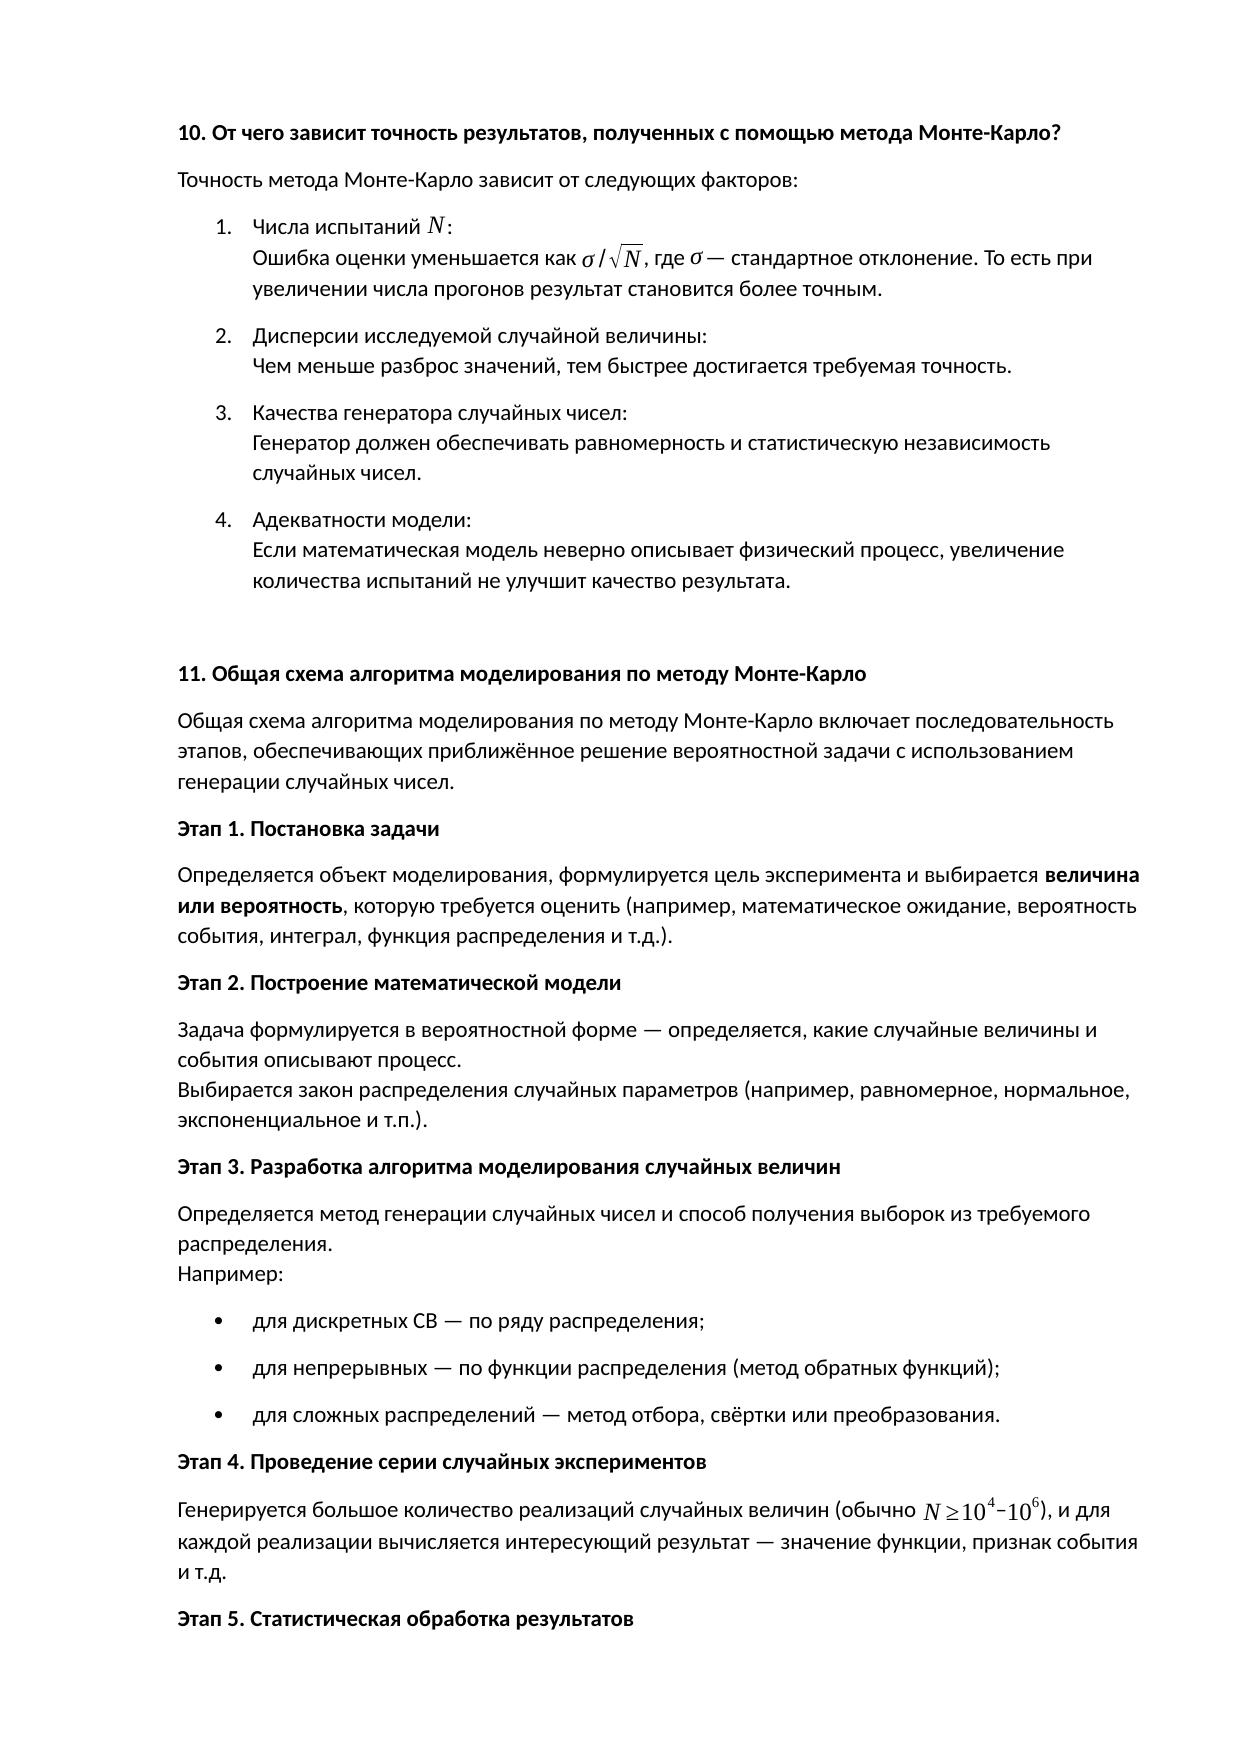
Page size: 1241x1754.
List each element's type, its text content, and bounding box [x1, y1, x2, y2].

text Этап 5. Статистическая обработка результатов [177, 1604, 1152, 1632]
text Этап 2. Построение математической модели [177, 968, 1152, 996]
list Дисперсии исследуемой случайной величины: Чем меньше разброс значений, тем быстрее достигается требуемая точность. [215, 321, 1152, 379]
text Задача формулируется в вероятностной форме — определяется, какие случайные величины и события описывают процесс. Выбирается закон распределения случайных параметров (например, равномерное, нормальное, экспоненциальное и т.п.). [177, 1015, 1152, 1133]
text Этап 1. Постановка задачи [177, 814, 1152, 842]
list Адекватности модели: Если математическая модель неверно описывает физический процесс, увеличение количества испытаний не улучшит качество результата. [215, 505, 1152, 594]
text Этап 4. Проведение серии случайных экспериментов [177, 1447, 1152, 1475]
text Этап 3. Разработка алгоритма моделирования случайных величин [177, 1152, 1152, 1180]
list для дискретных СВ — по ряду распределения; [215, 1306, 1152, 1334]
list Качества генератора случайных чисел: Генератор должен обеспечивать равномерность и статистическую независимость случайных чисел. [215, 398, 1152, 486]
text Генерируется большое количество реализаций случайных величин (обычно –), и для каждой реализации вычисляется интересующий результат — значение функции, признак события и т.д. [177, 1494, 1152, 1585]
list для непрерывных — по функции распределения (метод обратных функций); [215, 1353, 1152, 1381]
text Точность метода Монте-Карло зависит от следующих факторов: [177, 165, 1152, 193]
text Общая схема алгоритма моделирования по методу Монте-Карло включает последовательность этапов, обеспечивающих приближённое решение вероятностной задачи с использованием генерации случайных чисел. [177, 706, 1152, 795]
text Определяется объект моделирования, формулируется цель эксперимента и выбирается величина или вероятность, которую требуется оценить (например, математическое ожидание, вероятность события, интеграл, функция распределения и т.д.). [177, 861, 1152, 949]
list Числа испытаний : Ошибка оценки уменьшается как , где — стандартное отклонение. То есть при увеличении числа прогонов результат становится более точным. [215, 212, 1152, 302]
text 10. От чего зависит точность результатов, полученных с помощью метода Монте-Карло? [177, 118, 1152, 146]
text Определяется метод генерации случайных чисел и способ получения выборок из требуемого распределения. Например: [177, 1199, 1152, 1287]
text 11. Общая схема алгоритма моделирования по методу Монте-Карло [177, 659, 1152, 687]
list для сложных распределений — метод отбора, свёртки или преобразования. [215, 1400, 1152, 1428]
